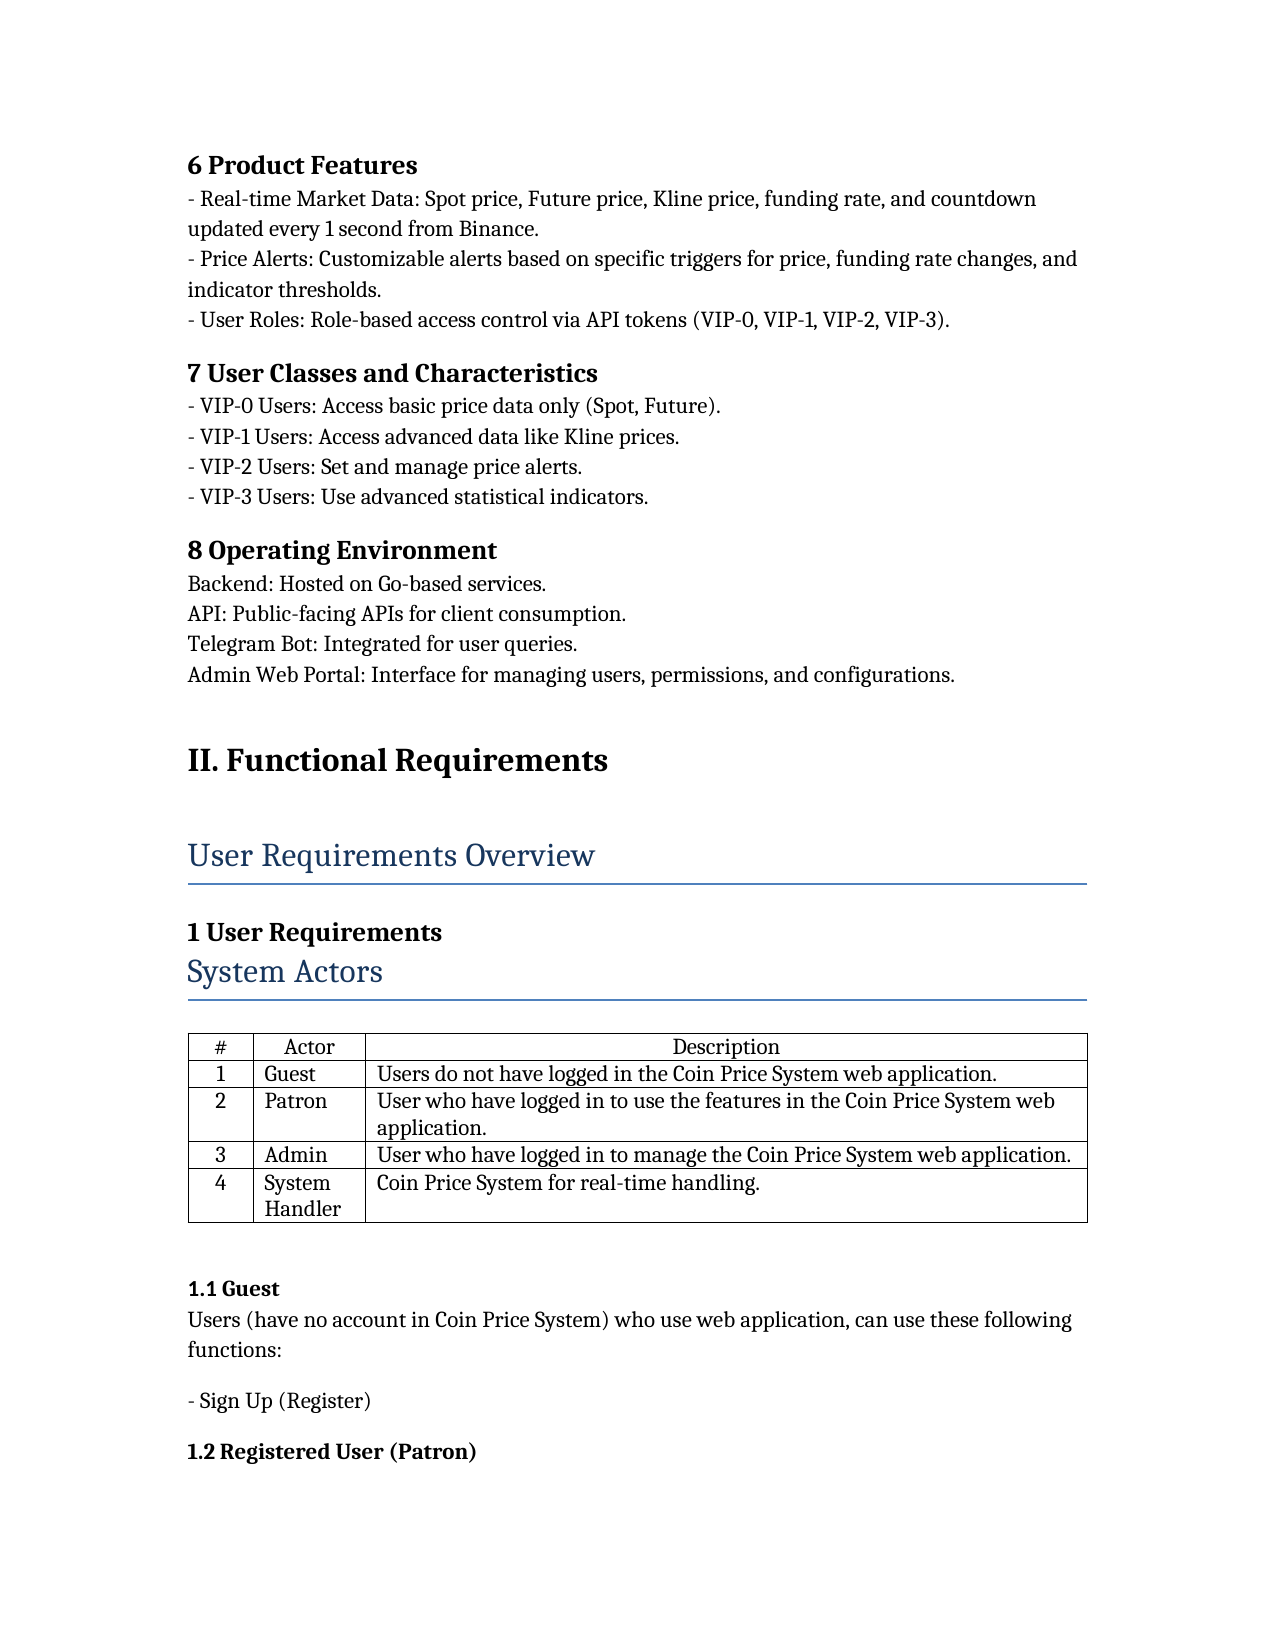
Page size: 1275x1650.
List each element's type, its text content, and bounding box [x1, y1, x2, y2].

table_cell Users do not have logged in the Coin Price System web application. [366, 1061, 1087, 1087]
subtitle 8 Operating Environment [187, 535, 1087, 566]
text Backend: Hosted on Go-based services. API: Public-facing APIs for client consumption. Telegram Bot: Integrated for user queries. Admin Web Portal: Interface for managing users, permissions, and configurations. [187, 571, 1087, 688]
table_cell User who have logged in to manage the Coin Price System web application. [366, 1142, 1087, 1168]
title User Requirements Overview [187, 837, 1087, 885]
subtitle 7 User Classes and Characteristics [187, 358, 1087, 389]
text - Sign Up (Register) [187, 1388, 1087, 1414]
subtitle II. Functional Requirements [187, 742, 1087, 780]
text Users (have no account in Coin Price System) who use web application, can use these following functions: [187, 1306, 1087, 1363]
table_cell 1 [189, 1061, 253, 1087]
table_cell 2 [189, 1088, 253, 1141]
subtitle 1 User Requirements [187, 917, 1087, 948]
table_cell 4 [189, 1169, 253, 1222]
table_cell Patron [254, 1088, 365, 1141]
subtitle 1.2 Registered User (Patron) [187, 1439, 1087, 1465]
table_cell Guest [254, 1061, 365, 1087]
table_header Description [366, 1034, 1087, 1060]
table_cell Coin Price System for real-time handling. [366, 1169, 1087, 1222]
table_header # [189, 1034, 253, 1060]
table_cell 3 [189, 1142, 253, 1168]
table_cell Admin [254, 1142, 365, 1168]
subtitle 6 Product Features [187, 150, 1087, 181]
table_cell System Handler [254, 1169, 365, 1222]
table_header Actor [254, 1034, 365, 1060]
text - VIP-0 Users: Access basic price data only (Spot, Future). - VIP-1 Users: Access advanced data like Kline prices. - VIP-2 Users: Set and manage price alerts. - VIP-3 Users: Use advanced statistical indicators. [187, 393, 1087, 510]
title System Actors [187, 952, 1087, 1001]
subtitle 1.1 Guest [187, 1274, 1087, 1302]
table_cell User who have logged in to use the features in the Coin Price System web application. [366, 1088, 1087, 1141]
